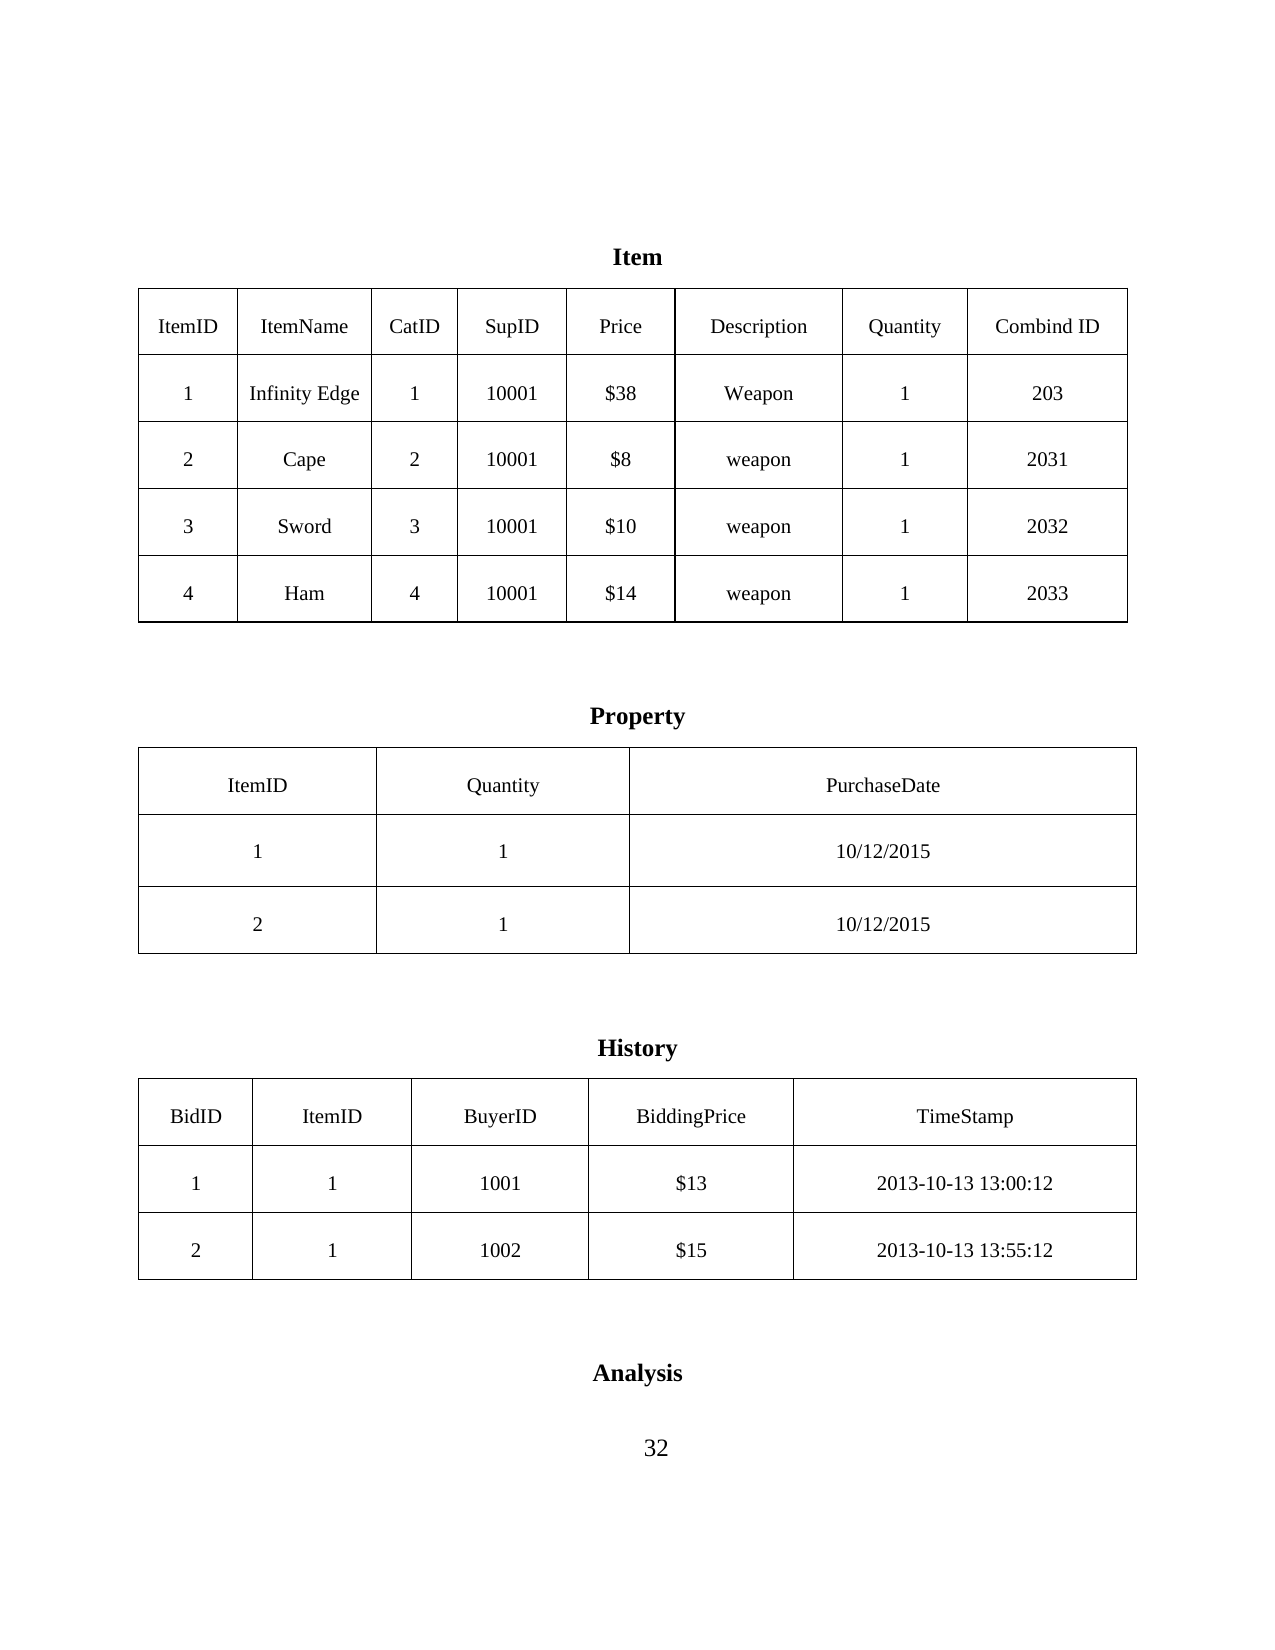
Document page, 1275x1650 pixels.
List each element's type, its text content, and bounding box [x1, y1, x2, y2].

table_cell Cape [238, 422, 371, 488]
table_header Quantity [843, 289, 967, 354]
table_cell 10/12/2015 [630, 815, 1136, 886]
table_cell 2 [139, 422, 237, 488]
table_cell Infinity Edge [238, 355, 371, 421]
table_header ItemID [253, 1079, 411, 1145]
table_cell 10001 [458, 489, 566, 555]
table_cell $38 [567, 355, 674, 421]
table_cell 1 [372, 355, 457, 421]
table_cell 2013-10-13 13:55:12 [794, 1213, 1136, 1278]
table_header Price [567, 289, 674, 354]
table_cell 1 [377, 887, 629, 953]
table_cell $8 [567, 422, 674, 488]
table_cell 2013-10-13 13:00:12 [794, 1146, 1136, 1212]
table_cell $14 [567, 556, 674, 621]
table_cell weapon [676, 422, 842, 488]
table_cell 3 [372, 489, 457, 555]
table_cell 1 [139, 355, 237, 421]
table_header ItemID [139, 289, 237, 354]
table_cell 1 [843, 355, 967, 421]
text Item [150, 242, 1125, 271]
table_cell 203 [968, 355, 1127, 421]
table_cell $15 [589, 1213, 793, 1278]
table_header Combind ID [968, 289, 1127, 354]
table_cell 2 [139, 1213, 252, 1278]
table_cell 2032 [968, 489, 1127, 555]
table_cell Ham [238, 556, 371, 621]
table_cell 1 [843, 422, 967, 488]
table_header Quantity [377, 748, 629, 813]
table_header BiddingPrice [589, 1079, 793, 1145]
text History [150, 1033, 1125, 1061]
table_cell 1 [139, 815, 376, 886]
table_header Description [676, 289, 842, 354]
text Property [150, 701, 1125, 730]
table_cell 1 [377, 815, 629, 886]
table_cell $10 [567, 489, 674, 555]
table_cell $13 [589, 1146, 793, 1212]
table_cell weapon [676, 556, 842, 621]
table_header BuyerID [412, 1079, 588, 1145]
table_cell 1 [139, 1146, 252, 1212]
table_cell 2 [372, 422, 457, 488]
text Analysis [150, 1358, 1125, 1387]
table_cell 1 [253, 1146, 411, 1212]
table_cell 1 [843, 556, 967, 621]
table_cell 1002 [412, 1213, 588, 1278]
table_cell 4 [139, 556, 237, 621]
table_cell 2 [139, 887, 376, 953]
table_cell 2033 [968, 556, 1127, 621]
table_header BidID [139, 1079, 252, 1145]
table_cell 1 [253, 1213, 411, 1278]
table_header ItemID [139, 748, 376, 813]
table_cell Weapon [676, 355, 842, 421]
table_cell Sword [238, 489, 371, 555]
table_cell 2031 [968, 422, 1127, 488]
table_cell weapon [676, 489, 842, 555]
table_cell 1 [843, 489, 967, 555]
table_cell 10/12/2015 [630, 887, 1136, 953]
table_cell 10001 [458, 355, 566, 421]
table_cell 1001 [412, 1146, 588, 1212]
table_header SupID [458, 289, 566, 354]
table_cell 4 [372, 556, 457, 621]
table_cell 3 [139, 489, 237, 555]
table_cell 10001 [458, 556, 566, 621]
table_header PurchaseDate [630, 748, 1136, 813]
table_cell 10001 [458, 422, 566, 488]
table_header TimeStamp [794, 1079, 1136, 1145]
table_header ItemName [238, 289, 371, 354]
table_header CatID [372, 289, 457, 354]
